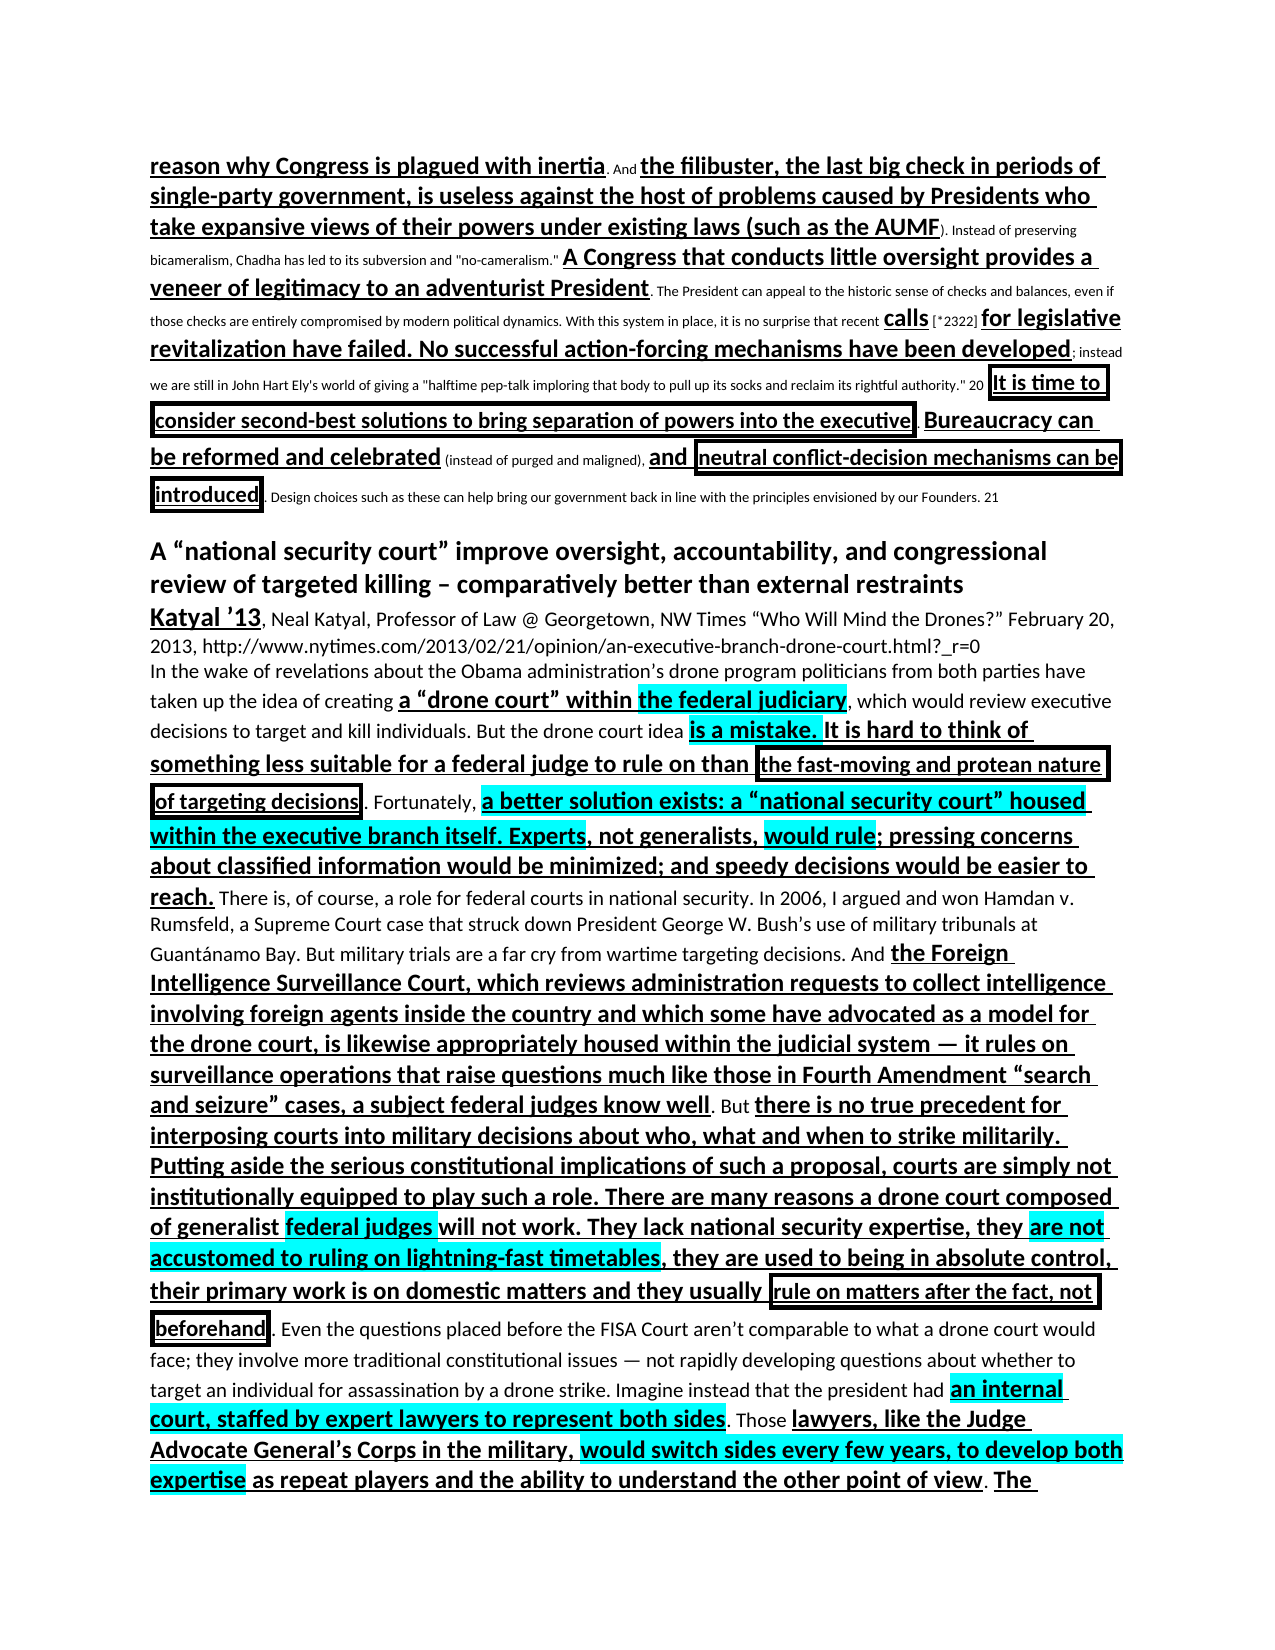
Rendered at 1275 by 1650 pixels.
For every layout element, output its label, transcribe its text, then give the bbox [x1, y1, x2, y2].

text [150, 658, 1125, 1495]
subtitle A “national security court” improve oversight, accountability, and congressional review of targeted killing – comparatively better than external restraints [150, 534, 1125, 600]
text Katyal ’13, Neal Katyal, Professor of Law @ Georgetown, NW Times “Who Will Mind the Drones?” February 20, 2013, http://www.nytimes.com/2013/02/21/opinion/an-executive-branch-drone-court.html?_r=0 [150, 600, 1125, 658]
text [150, 150, 1125, 513]
